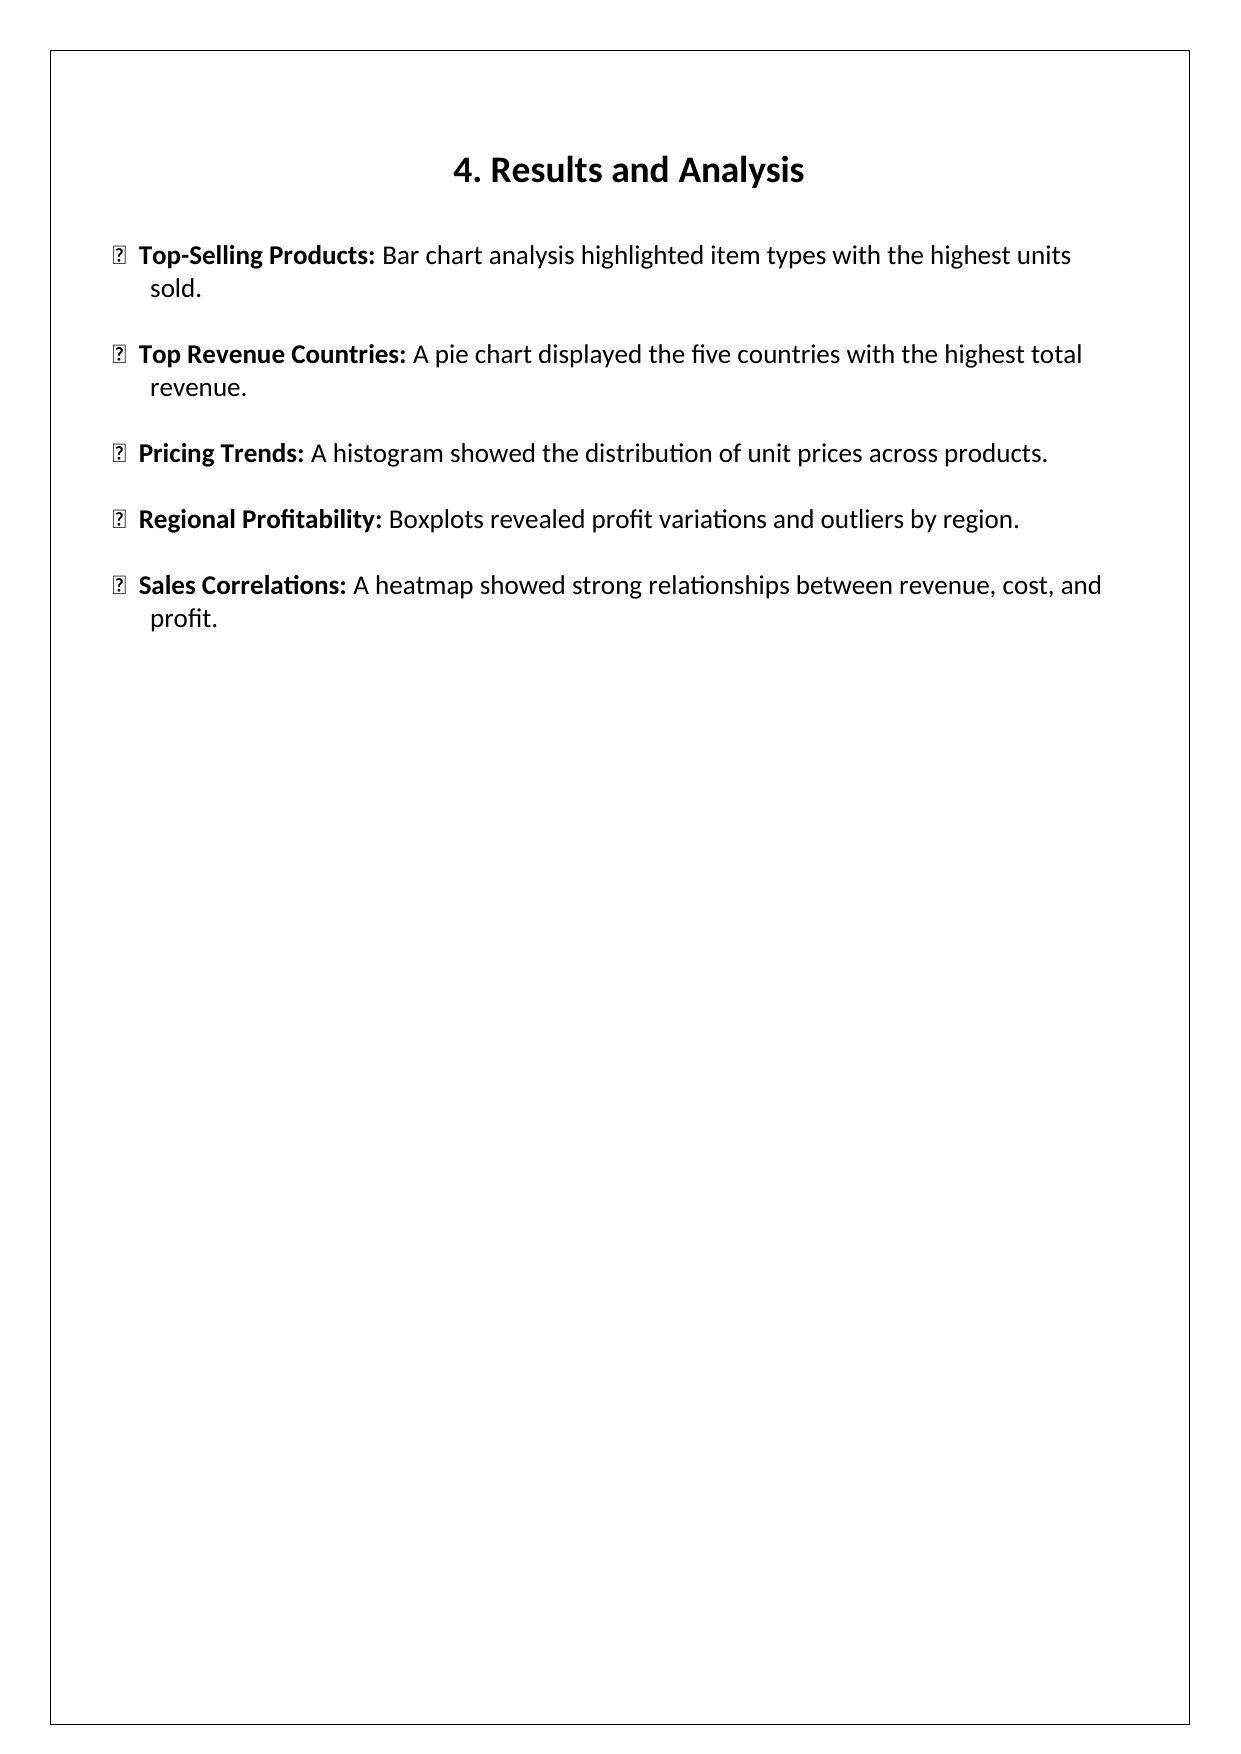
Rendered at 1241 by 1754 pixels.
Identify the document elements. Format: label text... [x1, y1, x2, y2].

text  Top Revenue Countries: A pie chart displayed the five countries with the highest total revenue. [112, 337, 1107, 403]
text  Top-Selling Products: Bar chart analysis highlighted item types with the highest units sold. [112, 238, 1107, 304]
text  Regional Profitability: Boxplots revealed profit variations and outliers by region. [112, 502, 1107, 535]
text  Pricing Trends: A histogram showed the distribution of unit prices across products. [112, 436, 1107, 469]
text  Sales Correlations: A heatmap showed strong relationships between revenue, cost, and profit. [112, 568, 1107, 634]
subtitle Results and Analysis [150, 146, 1107, 192]
